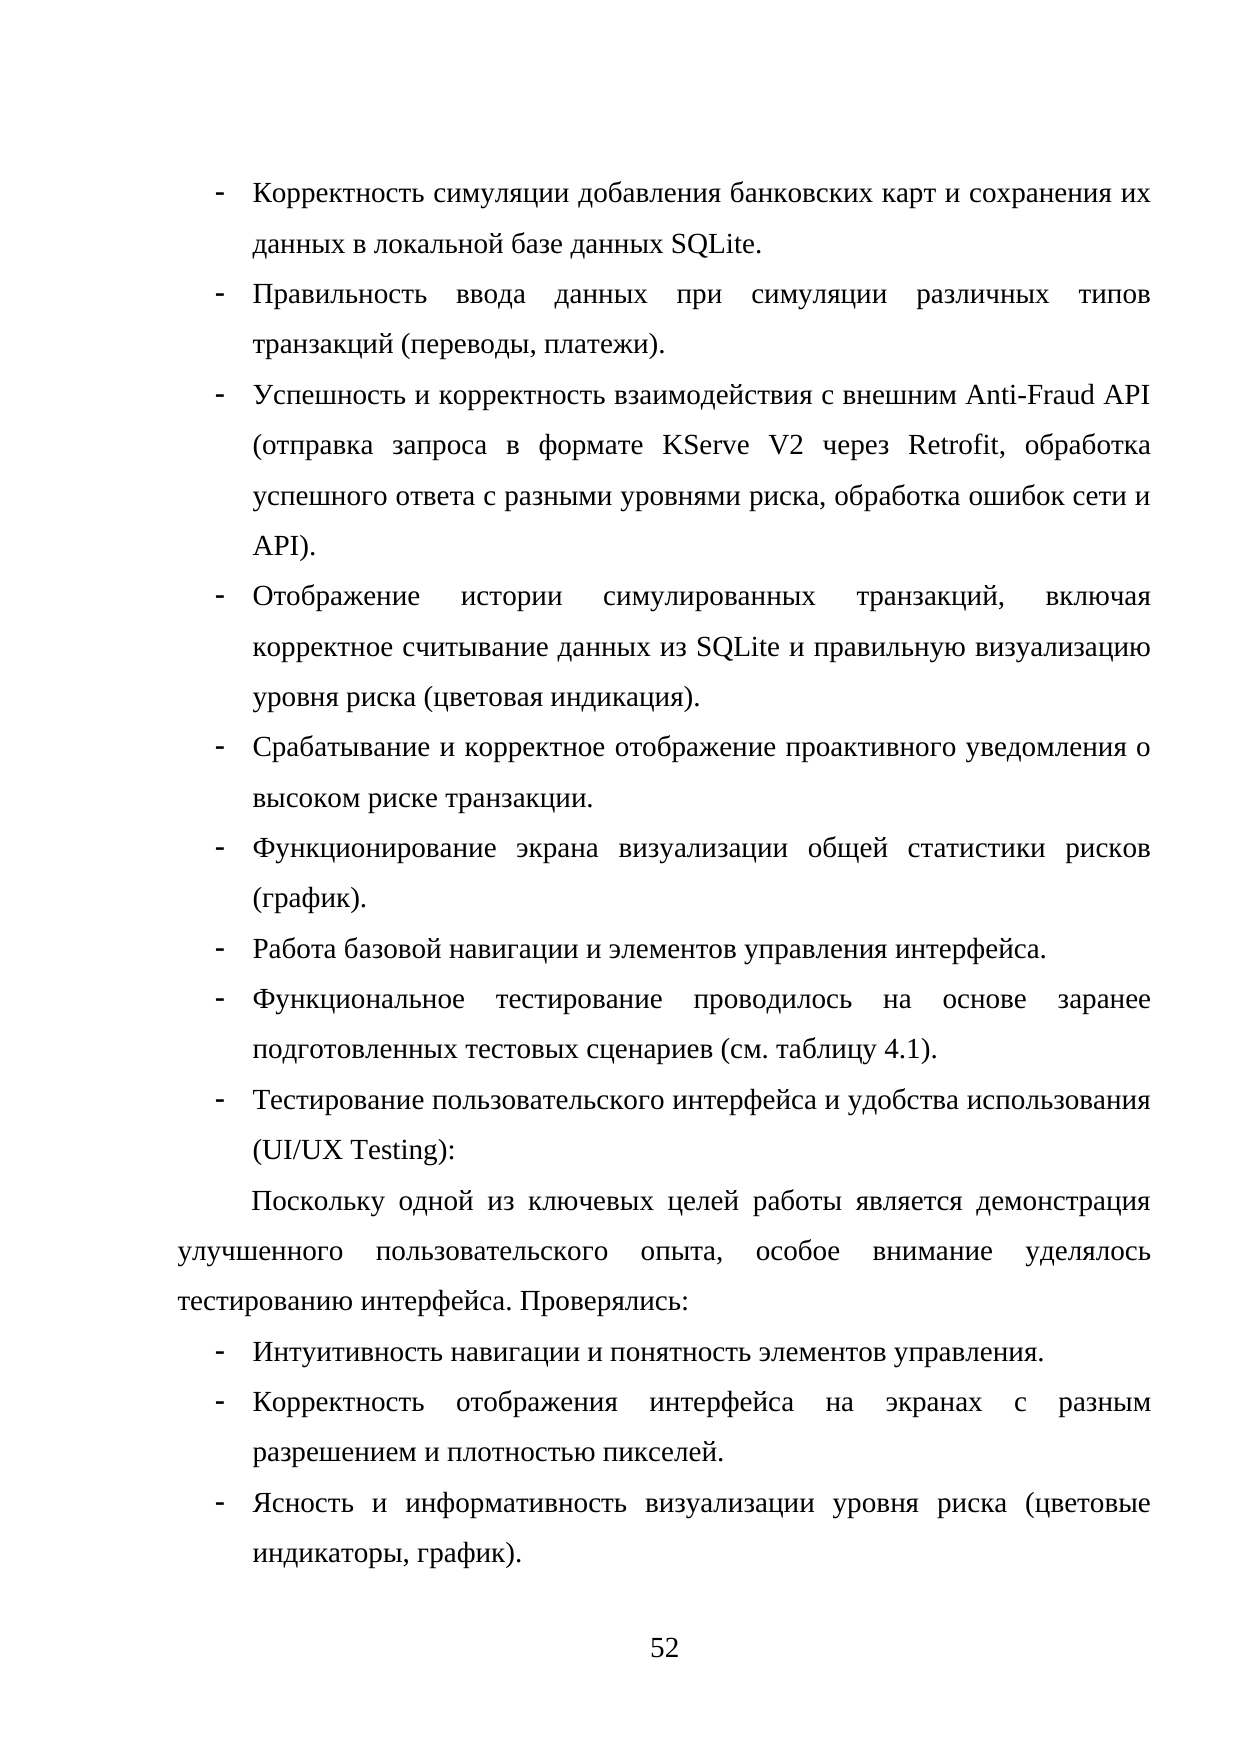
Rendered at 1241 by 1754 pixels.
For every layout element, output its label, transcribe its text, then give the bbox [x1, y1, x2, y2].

list Работа базовой навигации и элементов управления интерфейса. [215, 931, 1152, 964]
list Функциональное тестирование проводилось на основе заранее подготовленных тестовых сценариев (см. таблицу 4.1). [215, 981, 1152, 1065]
list Корректность отображения интерфейса на экранах с разным разрешением и плотностью пикселей. [215, 1384, 1152, 1468]
list Правильность ввода данных при симуляции различных типов транзакций (переводы, платежи). [215, 276, 1152, 360]
list Срабатывание и корректное отображение проактивного уведомления о высоком риске транзакции. [215, 729, 1152, 813]
list Корректность симуляции добавления банковских карт и сохранения их данных в локальной базе данных SQLite. [215, 176, 1152, 259]
list Тестирование пользовательского интерфейса и удобства использования (UI/UX Testing): [215, 1082, 1152, 1166]
list Успешность и корректность взаимодействия с внешним Anti-Fraud API (отправка запроса в формате KServe V2 через Retrofit, обработка успешного ответа с разными уровнями риска, обработка ошибок сети и API). [215, 377, 1152, 562]
list Отображение истории симулированных транзакций, включая корректное считывание данных из SQLite и правильную визуализацию уровня риска (цветовая индикация). [215, 578, 1152, 713]
text Поскольку одной из ключевых целей работы является демонстрация улучшенного пользовательского опыта, особое внимание уделялось тестированию интерфейса. Проверялись: [177, 1183, 1152, 1317]
list Интуитивность навигации и понятность элементов управления. [215, 1334, 1152, 1367]
list Функционирование экрана визуализации общей статистики рисков (график). [215, 830, 1152, 914]
list Ясность и информативность визуализации уровня риска (цветовые индикаторы, график). [215, 1485, 1152, 1569]
